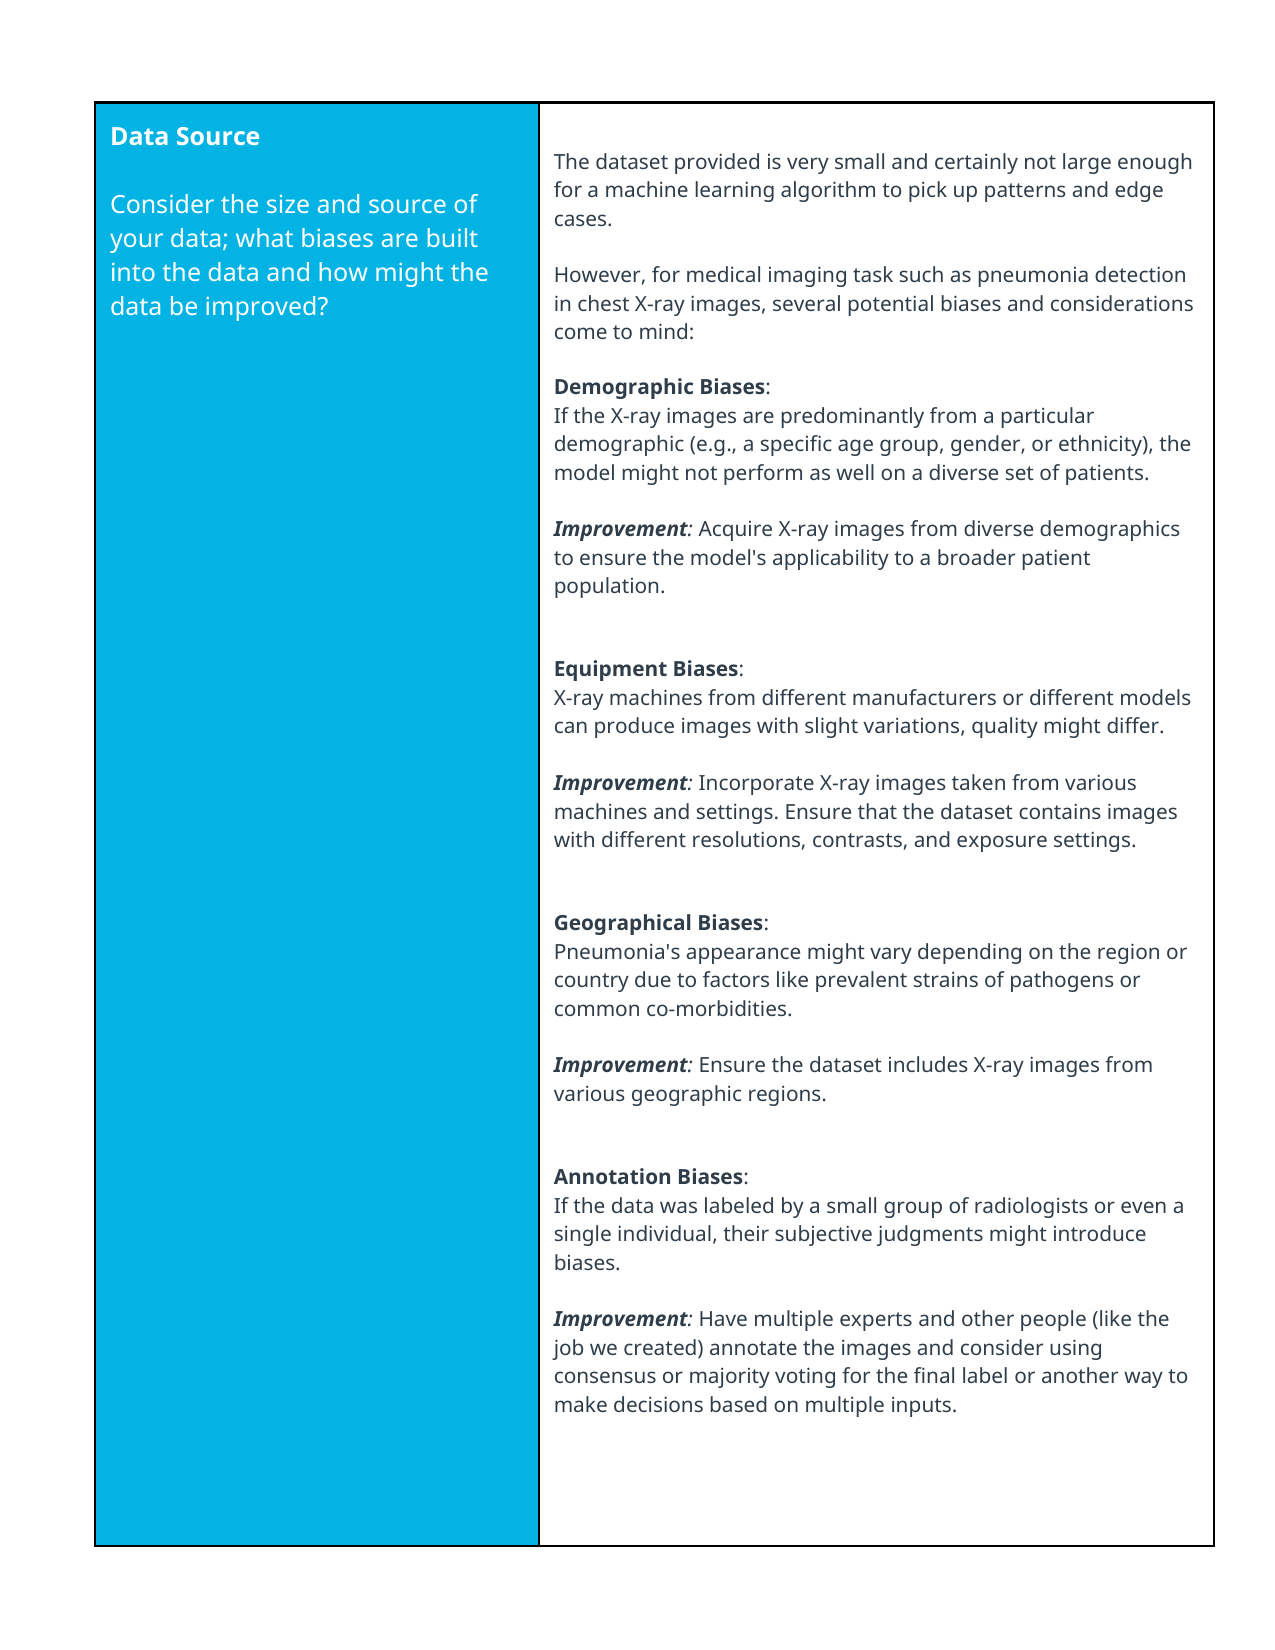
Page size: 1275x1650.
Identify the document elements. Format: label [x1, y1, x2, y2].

table_header [96, 104, 538, 1545]
table_header [540, 104, 1213, 1545]
